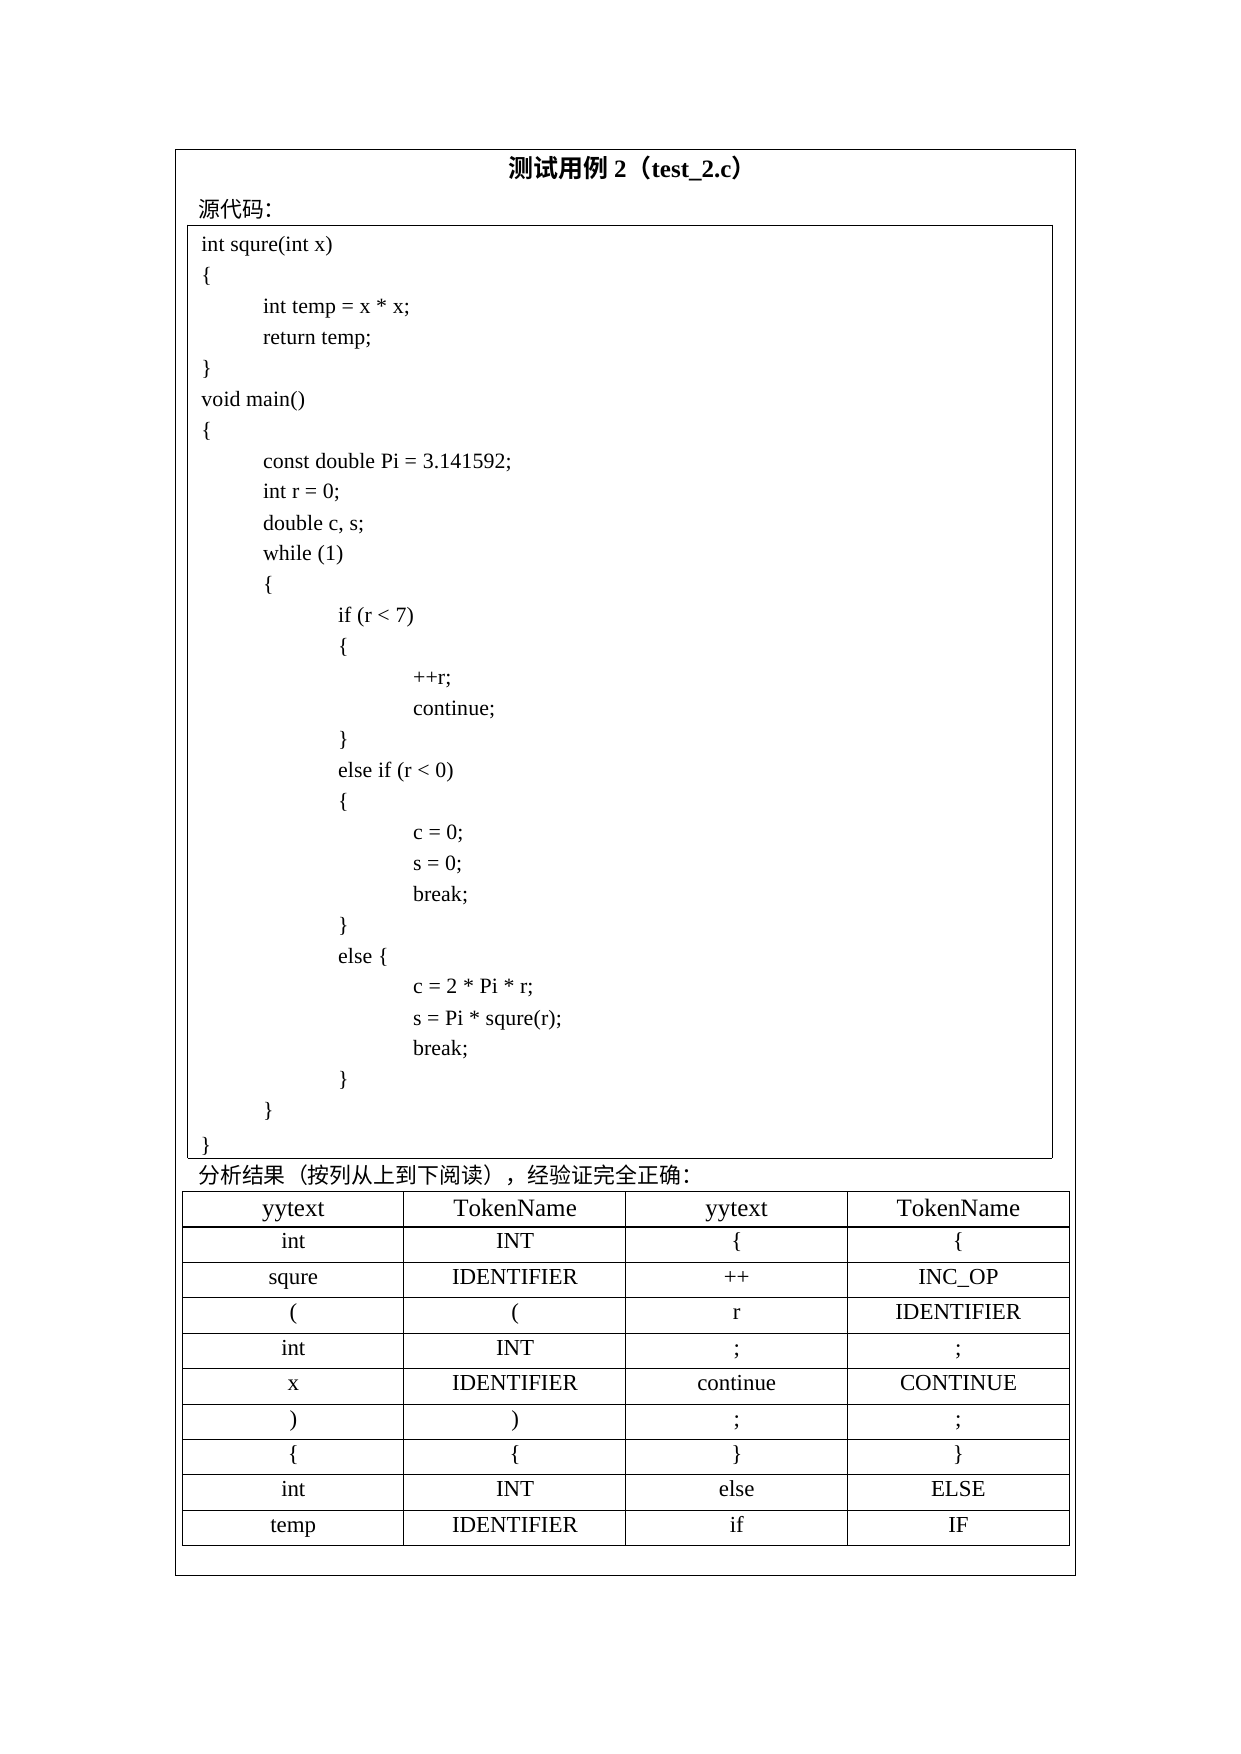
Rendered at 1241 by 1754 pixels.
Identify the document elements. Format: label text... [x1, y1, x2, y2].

table_cell 测试用例 2（test_2.c） 源代码： 分析结果（按列从上到下阅读），经验证完全正确： [176, 150, 1075, 1575]
